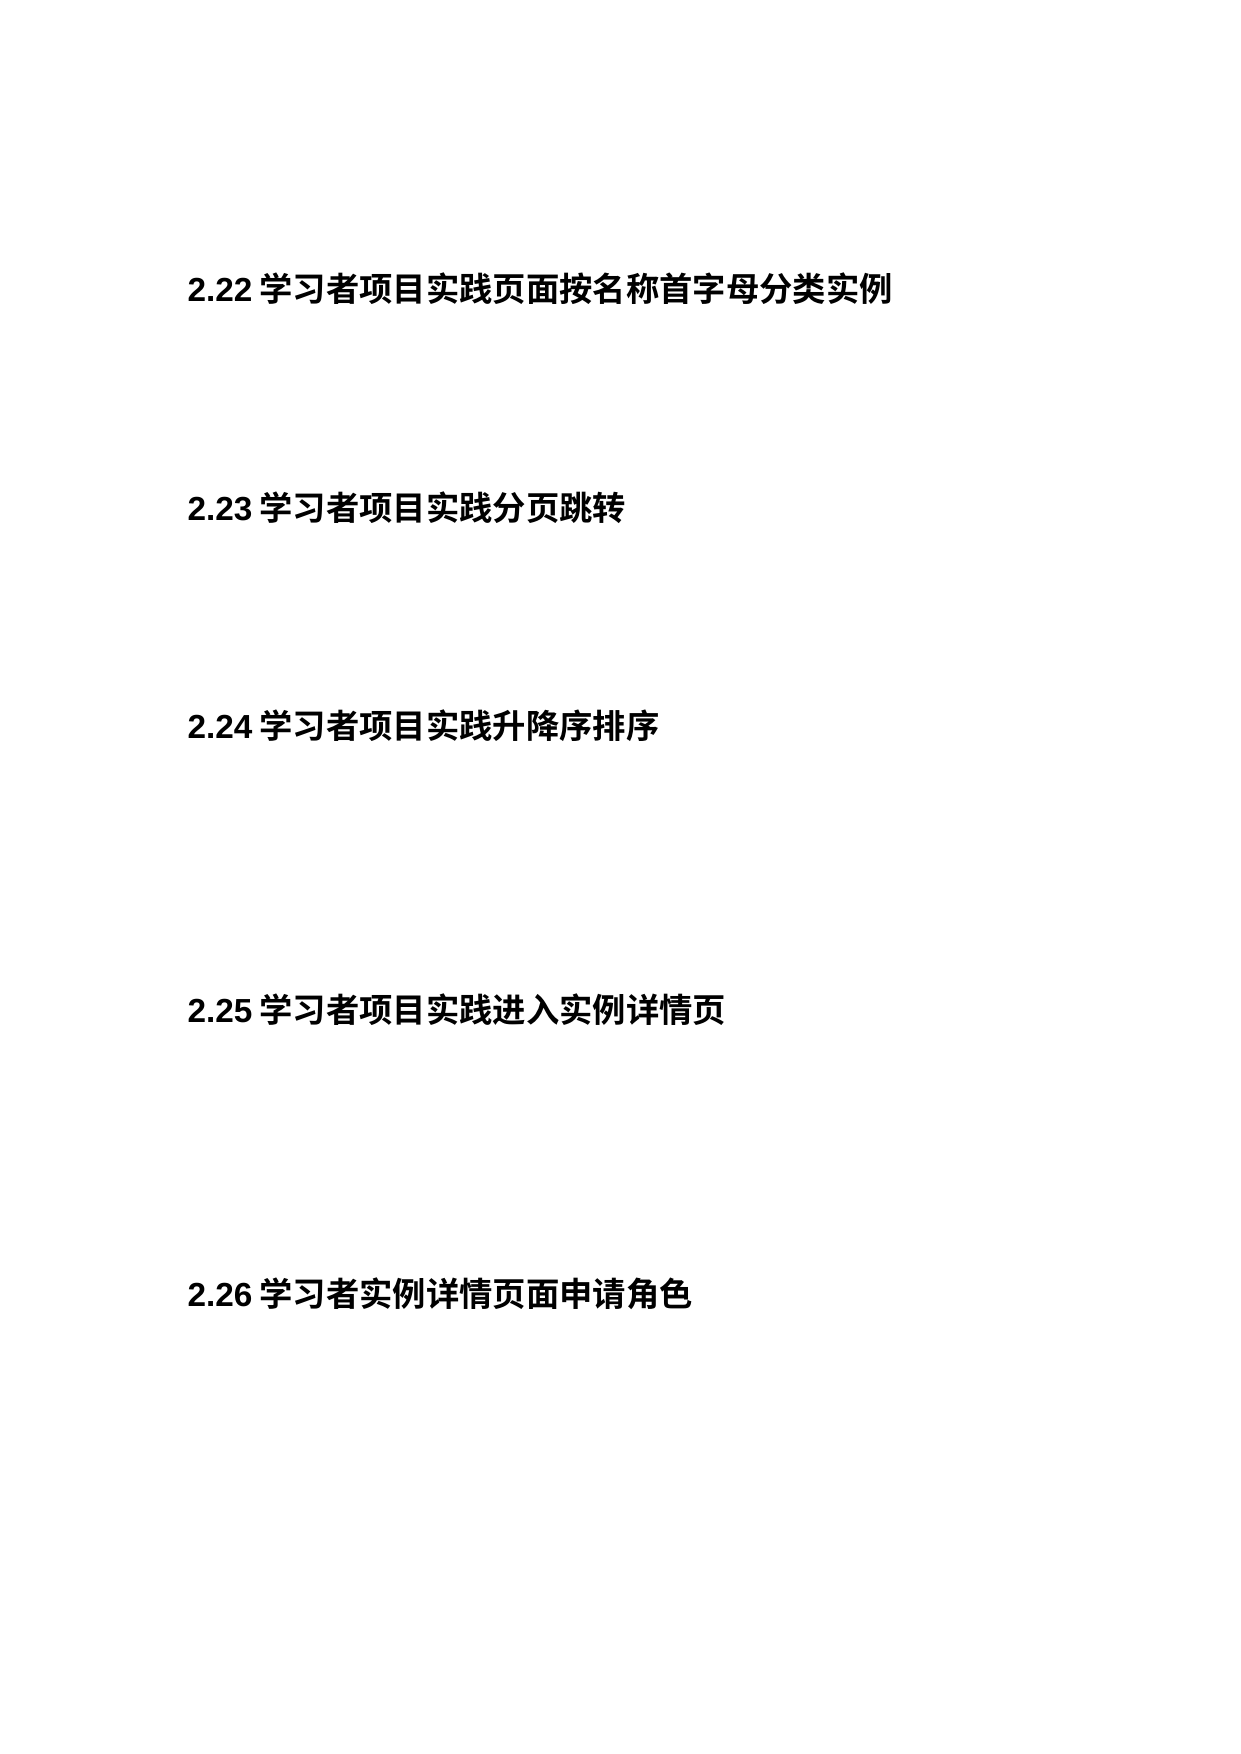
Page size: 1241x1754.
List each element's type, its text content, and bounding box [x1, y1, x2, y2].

subtitle 2.23学习者项目实践分页跳转 [187, 473, 1053, 538]
subtitle 2.22学习者项目实践页面按名称首字母分类实例 [187, 254, 1053, 319]
subtitle 2.26学习者实例详情页面申请角色 [187, 1259, 1053, 1324]
subtitle 2.24学习者项目实践升降序排序 [187, 692, 1053, 757]
subtitle 2.25学习者项目实践进入实例详情页 [187, 976, 1053, 1041]
